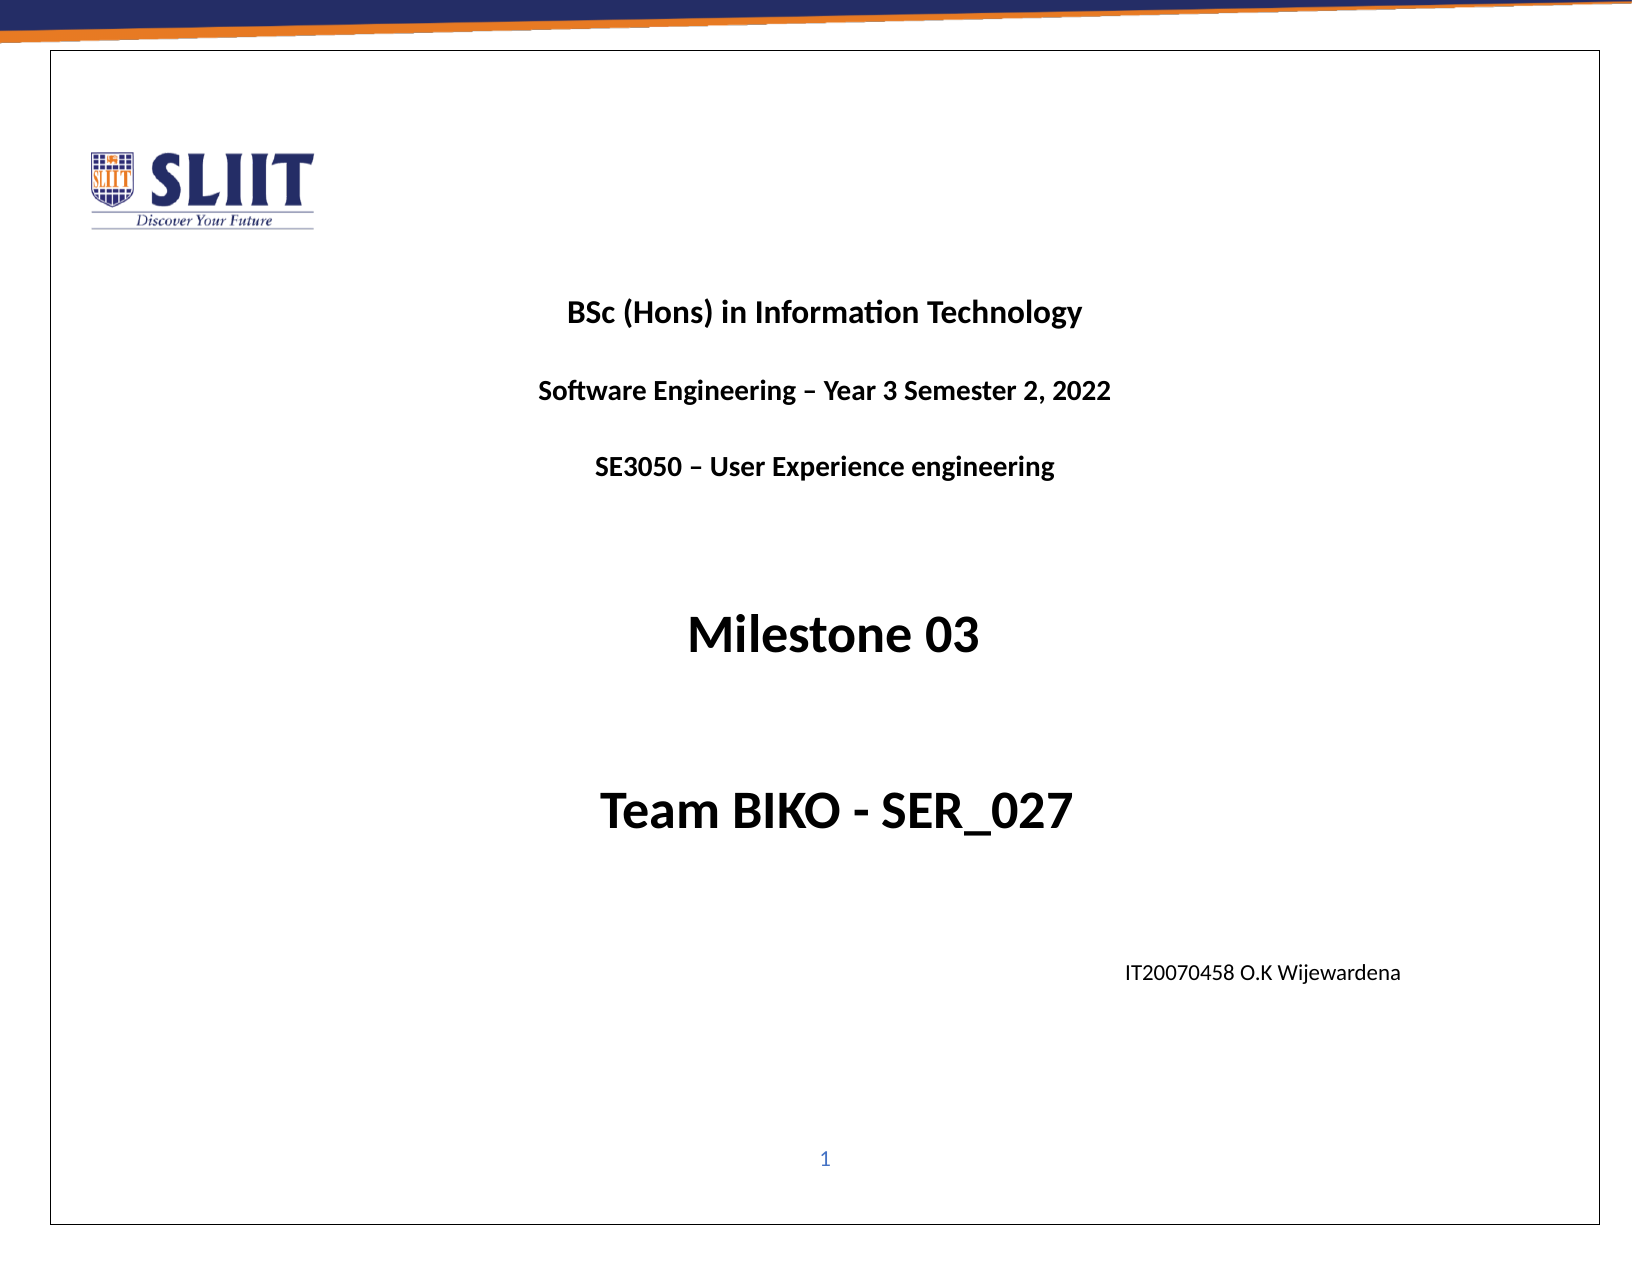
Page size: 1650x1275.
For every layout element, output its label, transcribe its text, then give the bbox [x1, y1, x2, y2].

text Milestone 03 [375, 600, 1500, 666]
picture [0, 0, 1631, 49]
text BSc (Hons) in Information Technology [148, 291, 1501, 331]
text IT20070458 O.K Wijewardena [150, 958, 1500, 986]
text Software Engineering – Year 3 Semester 2, 2022 [148, 372, 1501, 407]
text SE3050 – User Experience engineering [148, 448, 1501, 483]
text Team BIKO - SER_027 [150, 776, 1500, 842]
picture [88, 150, 317, 230]
